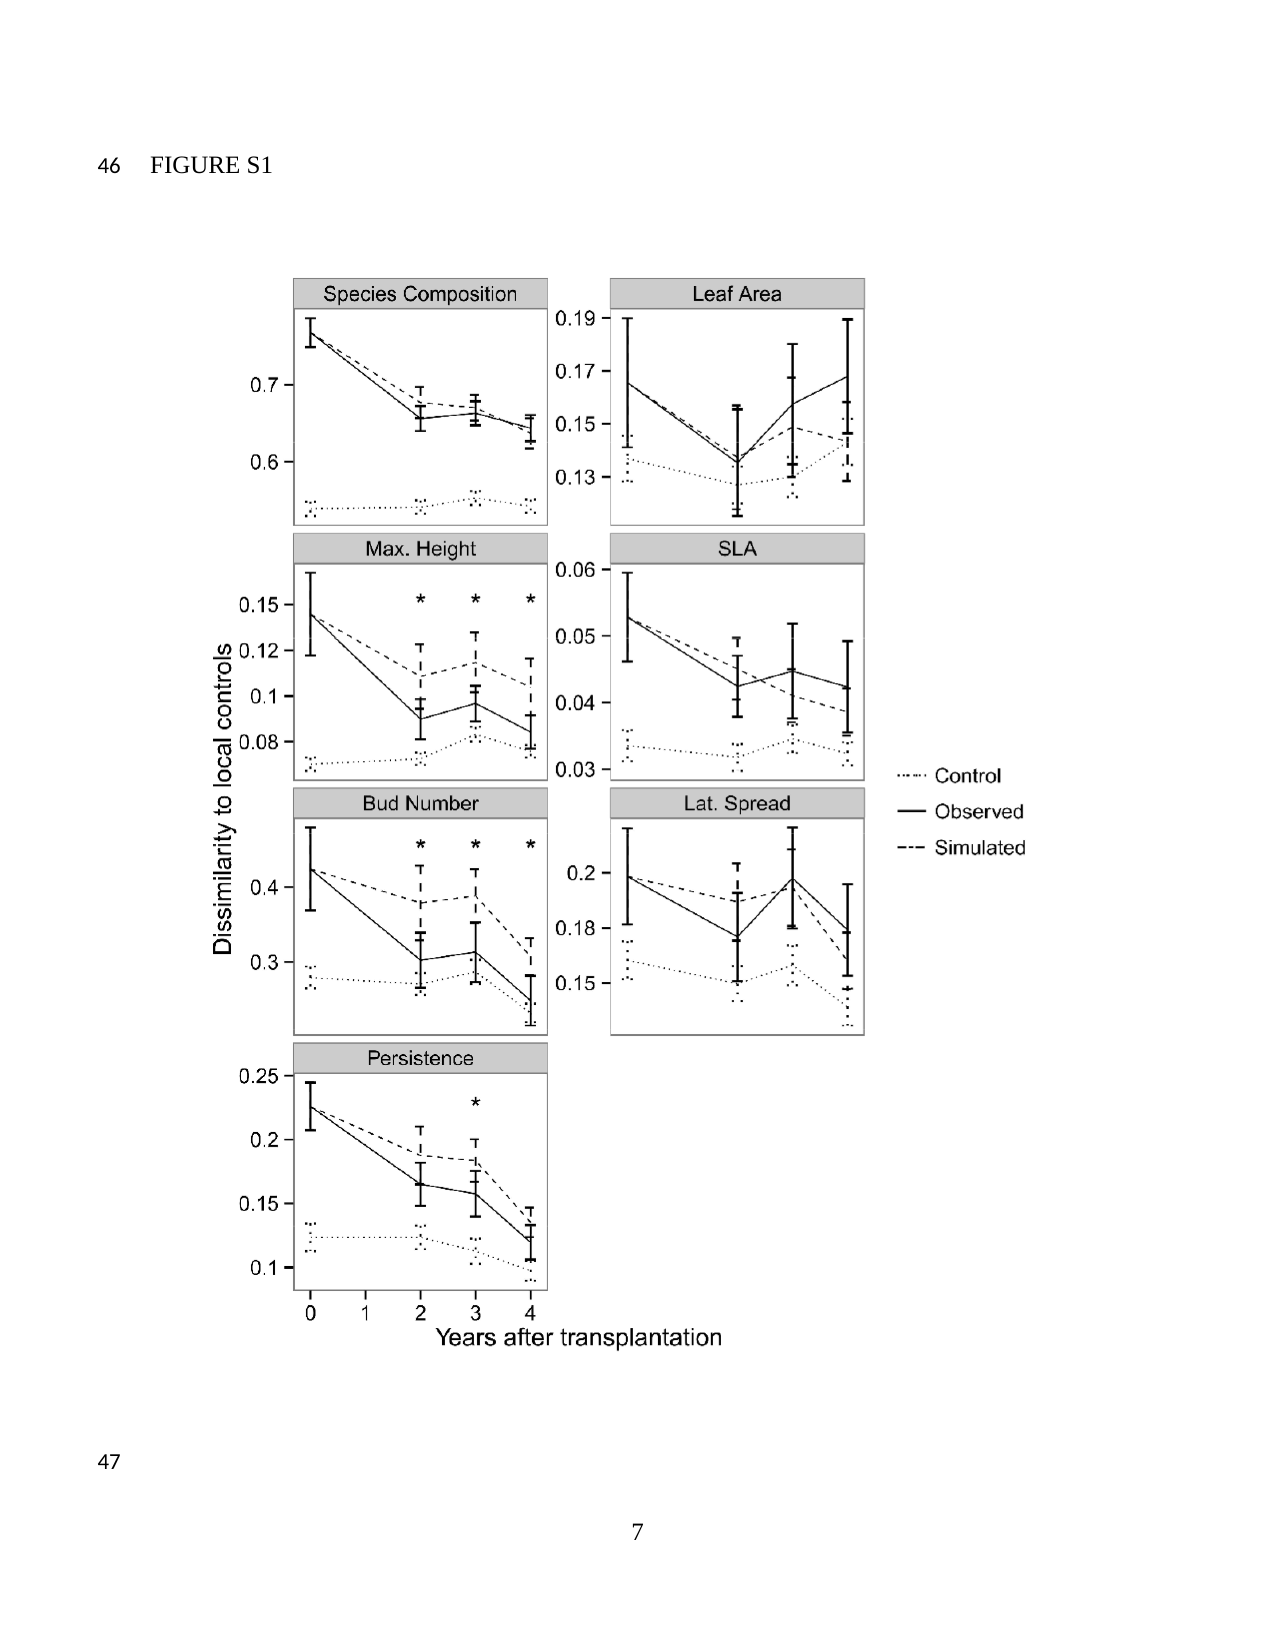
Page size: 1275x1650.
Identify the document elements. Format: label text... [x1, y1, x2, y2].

picture [150, 207, 1125, 1470]
text FIGURE S1 [150, 150, 1125, 207]
